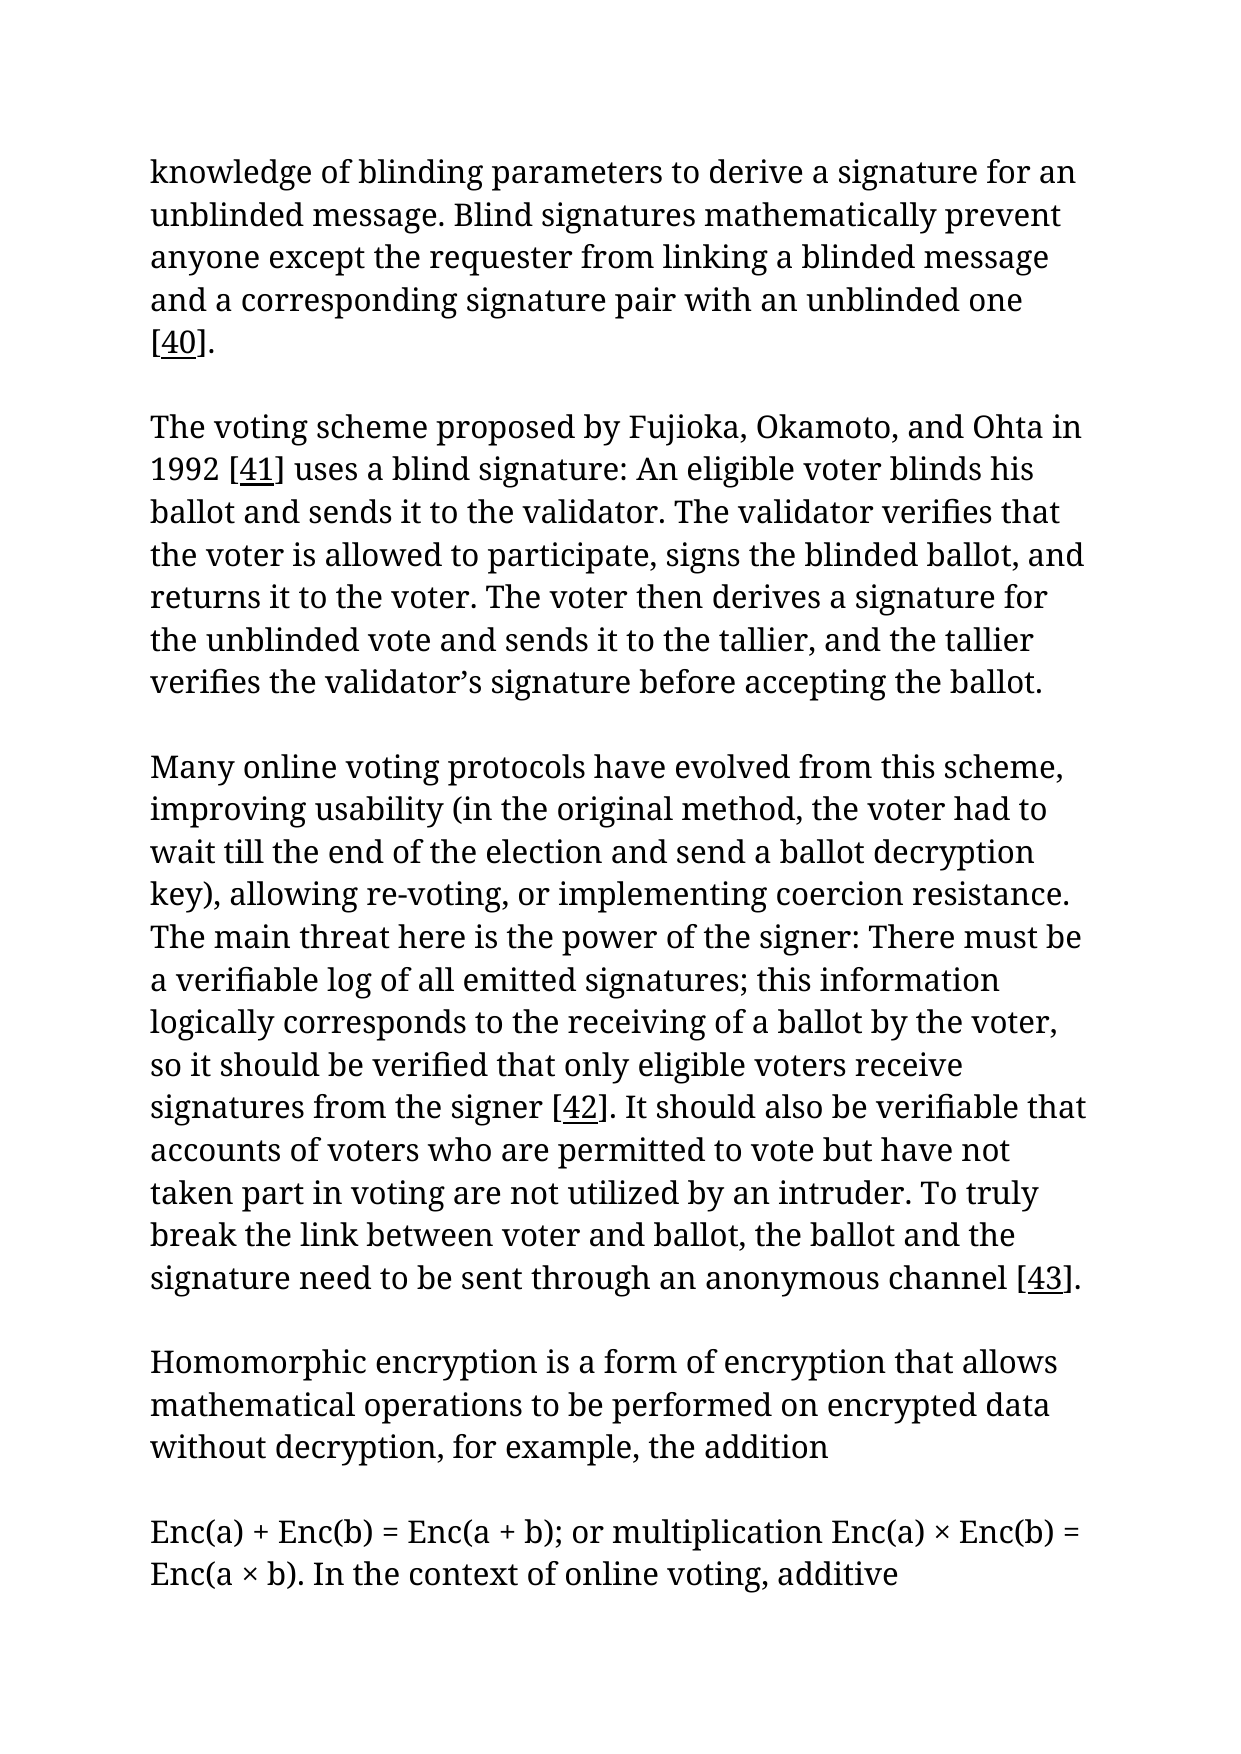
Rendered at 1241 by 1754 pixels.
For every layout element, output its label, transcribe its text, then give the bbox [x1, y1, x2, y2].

text The voting scheme proposed by Fujioka, Okamoto, and Ohta in 1992 [41] uses a blind signature: An eligible voter blinds his ballot and sends it to the validator. The validator verifies that the voter is allowed to participate, signs the blinded ballot, and returns it to the voter. The voter then derives a signature for the unblinded vote and sends it to the tallier, and the tallier verifies the validator’s signature before accepting the ballot. [150, 405, 1090, 703]
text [150, 150, 1090, 363]
text Homomorphic encryption is a form of encryption that allows mathematical operations to be performed on encrypted data without decryption, for example, the addition [150, 1340, 1090, 1468]
text Many online voting protocols have evolved from this scheme, improving usability (in the original method, the voter had to wait till the end of the election and send a ballot decryption key), allowing re-voting, or implementing coercion resistance. The main threat here is the power of the signer: There must be a verifiable log of all emitted signatures; this information logically corresponds to the receiving of a ballot by the voter, so it should be verified that only eligible voters receive signatures from the signer [42]. It should also be verifiable that accounts of voters who are permitted to vote but have not taken part in voting are not utilized by an intruder. To truly break the link between voter and ballot, the ballot and the signature need to be sent through an anonymous channel [43]. [150, 744, 1090, 1298]
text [150, 1509, 1090, 1595]
